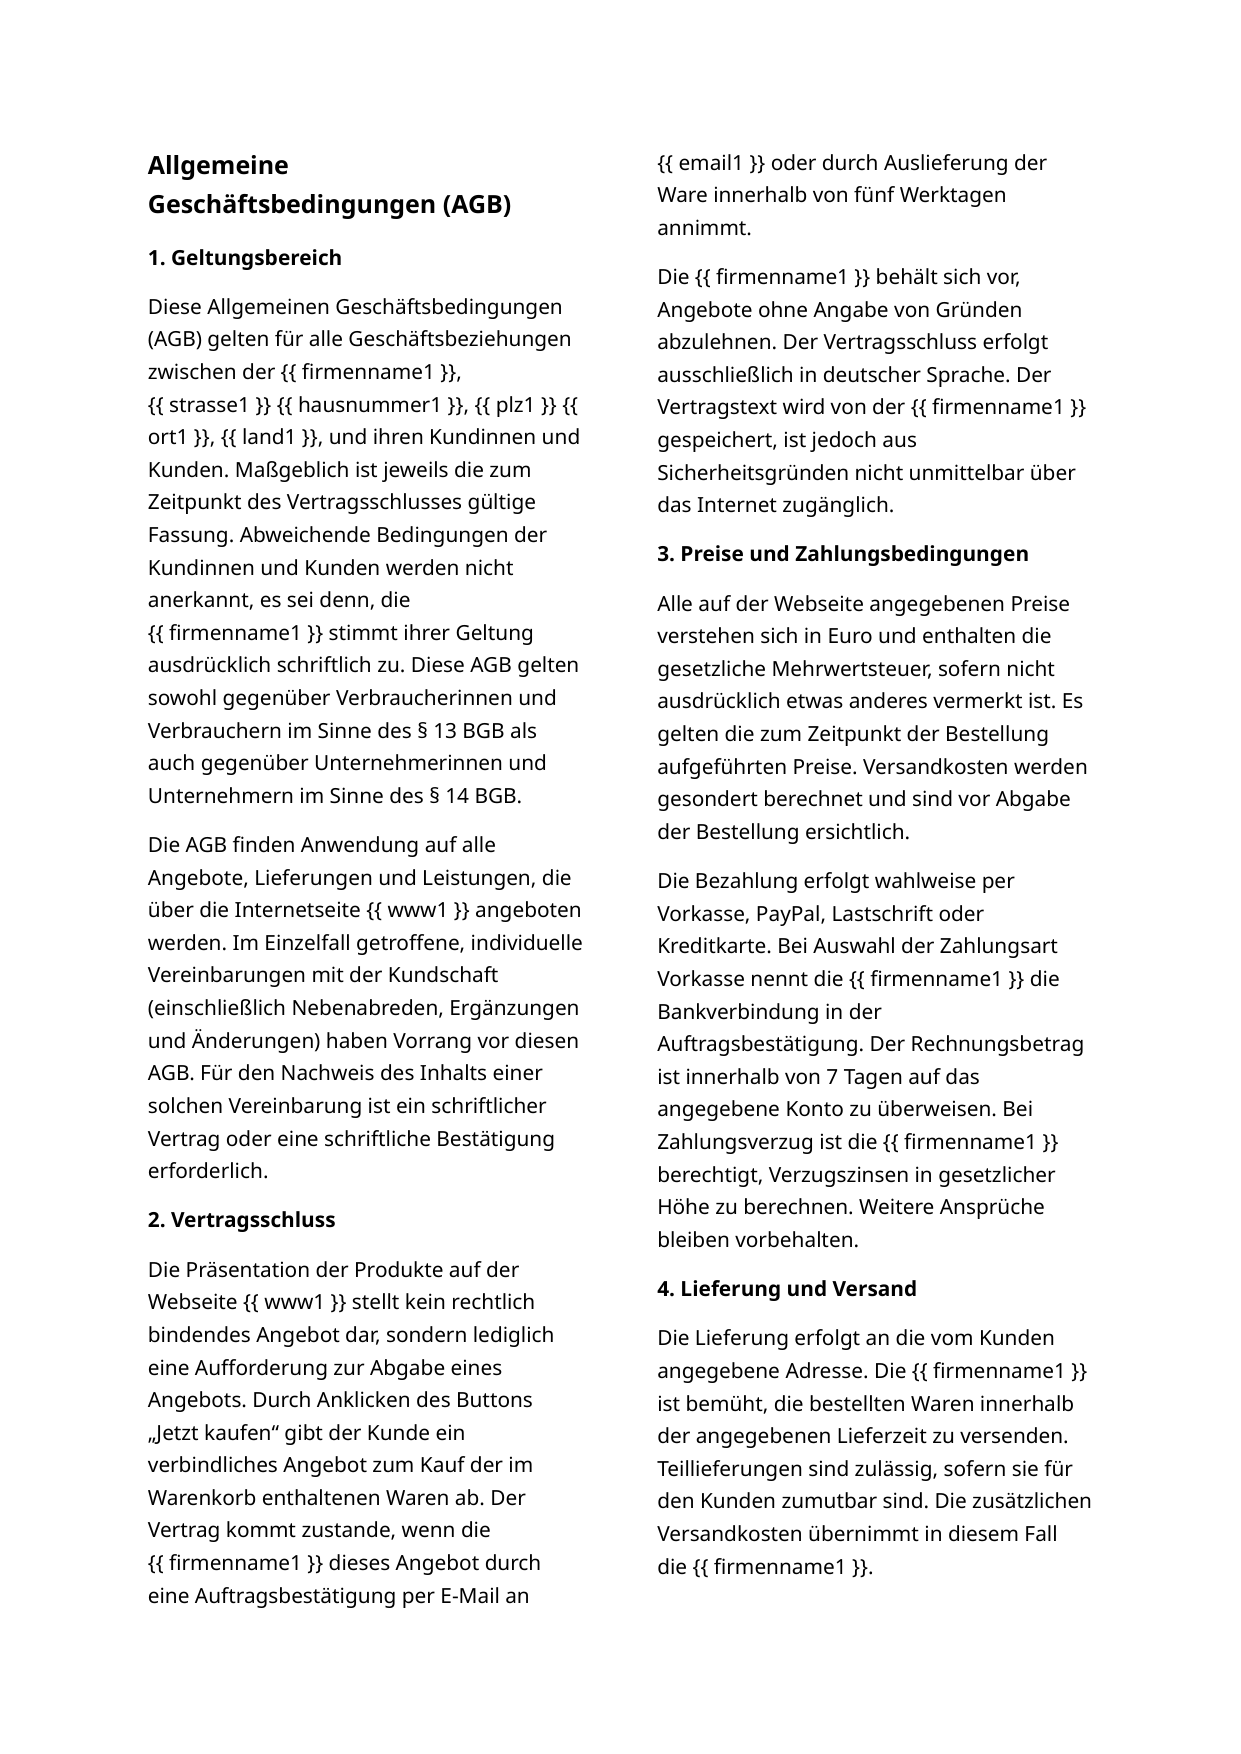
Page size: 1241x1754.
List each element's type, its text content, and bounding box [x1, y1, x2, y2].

text Die Präsentation der Produkte auf der Webseite {{ www1 }} stellt kein rechtlich bindendes Angebot dar, sondern lediglich eine Aufforderung zur Abgabe eines Angebots. Durch Anklicken des Buttons „Jetzt kaufen“ gibt der Kunde ein verbindliches Angebot zum Kauf der im Warenkorb enthaltenen Waren ab. Der Vertrag kommt zustande, wenn die {{ firmenname1 }} dieses Angebot durch eine Auftragsbestätigung per E-Mail an {{ email1 }} oder durch Auslieferung der Ware innerhalb von fünf Werktagen annimmt. [657, 148, 1093, 241]
text 2. Vertragsschluss [148, 1206, 583, 1234]
text 4. Lieferung und Versand [657, 1274, 1093, 1303]
text 3. Preise und Zahlungsbedingungen [657, 539, 1093, 568]
text Die Lieferung erfolgt an die vom Kunden angegebene Adresse. Die {{ firmenname1 }} ist bemüht, die bestellten Waren innerhalb der angegebenen Lieferzeit zu versenden. Teillieferungen sind zulässig, sofern sie für den Kunden zumutbar sind. Die zusätzlichen Versandkosten übernimmt in diesem Fall die {{ firmenname1 }}. [657, 1323, 1093, 1580]
text Alle auf der Webseite angegebenen Preise verstehen sich in Euro und enthalten die gesetzliche Mehrwertsteuer, sofern nicht ausdrücklich etwas anderes vermerkt ist. Es gelten die zum Zeitpunkt der Bestellung aufgeführten Preise. Versandkosten werden gesondert berechnet und sind vor Abgabe der Bestellung ersichtlich. [657, 589, 1093, 846]
text Die {{ firmenname1 }} behält sich vor, Angebote ohne Angabe von Gründen abzulehnen. Der Vertragsschluss erfolgt ausschließlich in deutscher Sprache. Der Vertragstext wird von der {{ firmenname1 }} gespeichert, ist jedoch aus Sicherheitsgründen nicht unmittelbar über das Internet zugänglich. [657, 262, 1093, 519]
text Die AGB finden Anwendung auf alle Angebote, Lieferungen und Leistungen, die über die Internetseite {{ www1 }} angeboten werden. Im Einzelfall getroffene, individuelle Vereinbarungen mit der Kundschaft (einschließlich Nebenabreden, Ergänzungen und Änderungen) haben Vorrang vor diesen AGB. Für den Nachweis des Inhalts einer solchen Vereinbarung ist ein schriftlicher Vertrag oder eine schriftliche Bestätigung erforderlich. [148, 830, 583, 1185]
text Die Präsentation der Produkte auf der Webseite {{ www1 }} stellt kein rechtlich bindendes Angebot dar, sondern lediglich eine Aufforderung zur Abgabe eines Angebots. Durch Anklicken des Buttons „Jetzt kaufen“ gibt der Kunde ein verbindliches Angebot zum Kauf der im Warenkorb enthaltenen Waren ab. Der Vertrag kommt zustande, wenn die {{ firmenname1 }} dieses Angebot durch eine Auftragsbestätigung per E-Mail an {{ email1 }} oder durch Auslieferung der Ware innerhalb von fünf Werktagen annimmt. [148, 1255, 583, 1609]
text Diese Allgemeinen Geschäftsbedingungen (AGB) gelten für alle Geschäftsbeziehungen zwischen der {{ firmenname1 }}, {{ strasse1 }} {{ hausnummer1 }}, {{ plz1 }} {{ ort1 }}, {{ land1 }}, und ihren Kundinnen und Kunden. Maßgeblich ist jeweils die zum Zeitpunkt des Vertragsschlusses gültige Fassung. Abweichende Bedingungen der Kundinnen und Kunden werden nicht anerkannt, es sei denn, die {{ firmenname1 }} stimmt ihrer Geltung ausdrücklich schriftlich zu. Diese AGB gelten sowohl gegenüber Verbraucherinnen und Verbrauchern im Sinne des § 13 BGB als auch gegenüber Unternehmerinnen und Unternehmern im Sinne des § 14 BGB. [148, 292, 583, 809]
text Die Bezahlung erfolgt wahlweise per Vorkasse, PayPal, Lastschrift oder Kreditkarte. Bei Auswahl der Zahlungsart Vorkasse nennt die {{ firmenname1 }} die Bankverbindung in der Auftragsbestätigung. Der Rechnungsbetrag ist innerhalb von 7 Tagen auf das angegebene Konto zu überweisen. Bei Zahlungsverzug ist die {{ firmenname1 }} berechtigt, Verzugszinsen in gesetzlicher Höhe zu berechnen. Weitere Ansprüche bleiben vorbehalten. [657, 866, 1093, 1253]
text 1. Geltungsbereich [148, 243, 583, 271]
text Allgemeine Geschäftsbedingungen (AGB) [148, 148, 583, 221]
